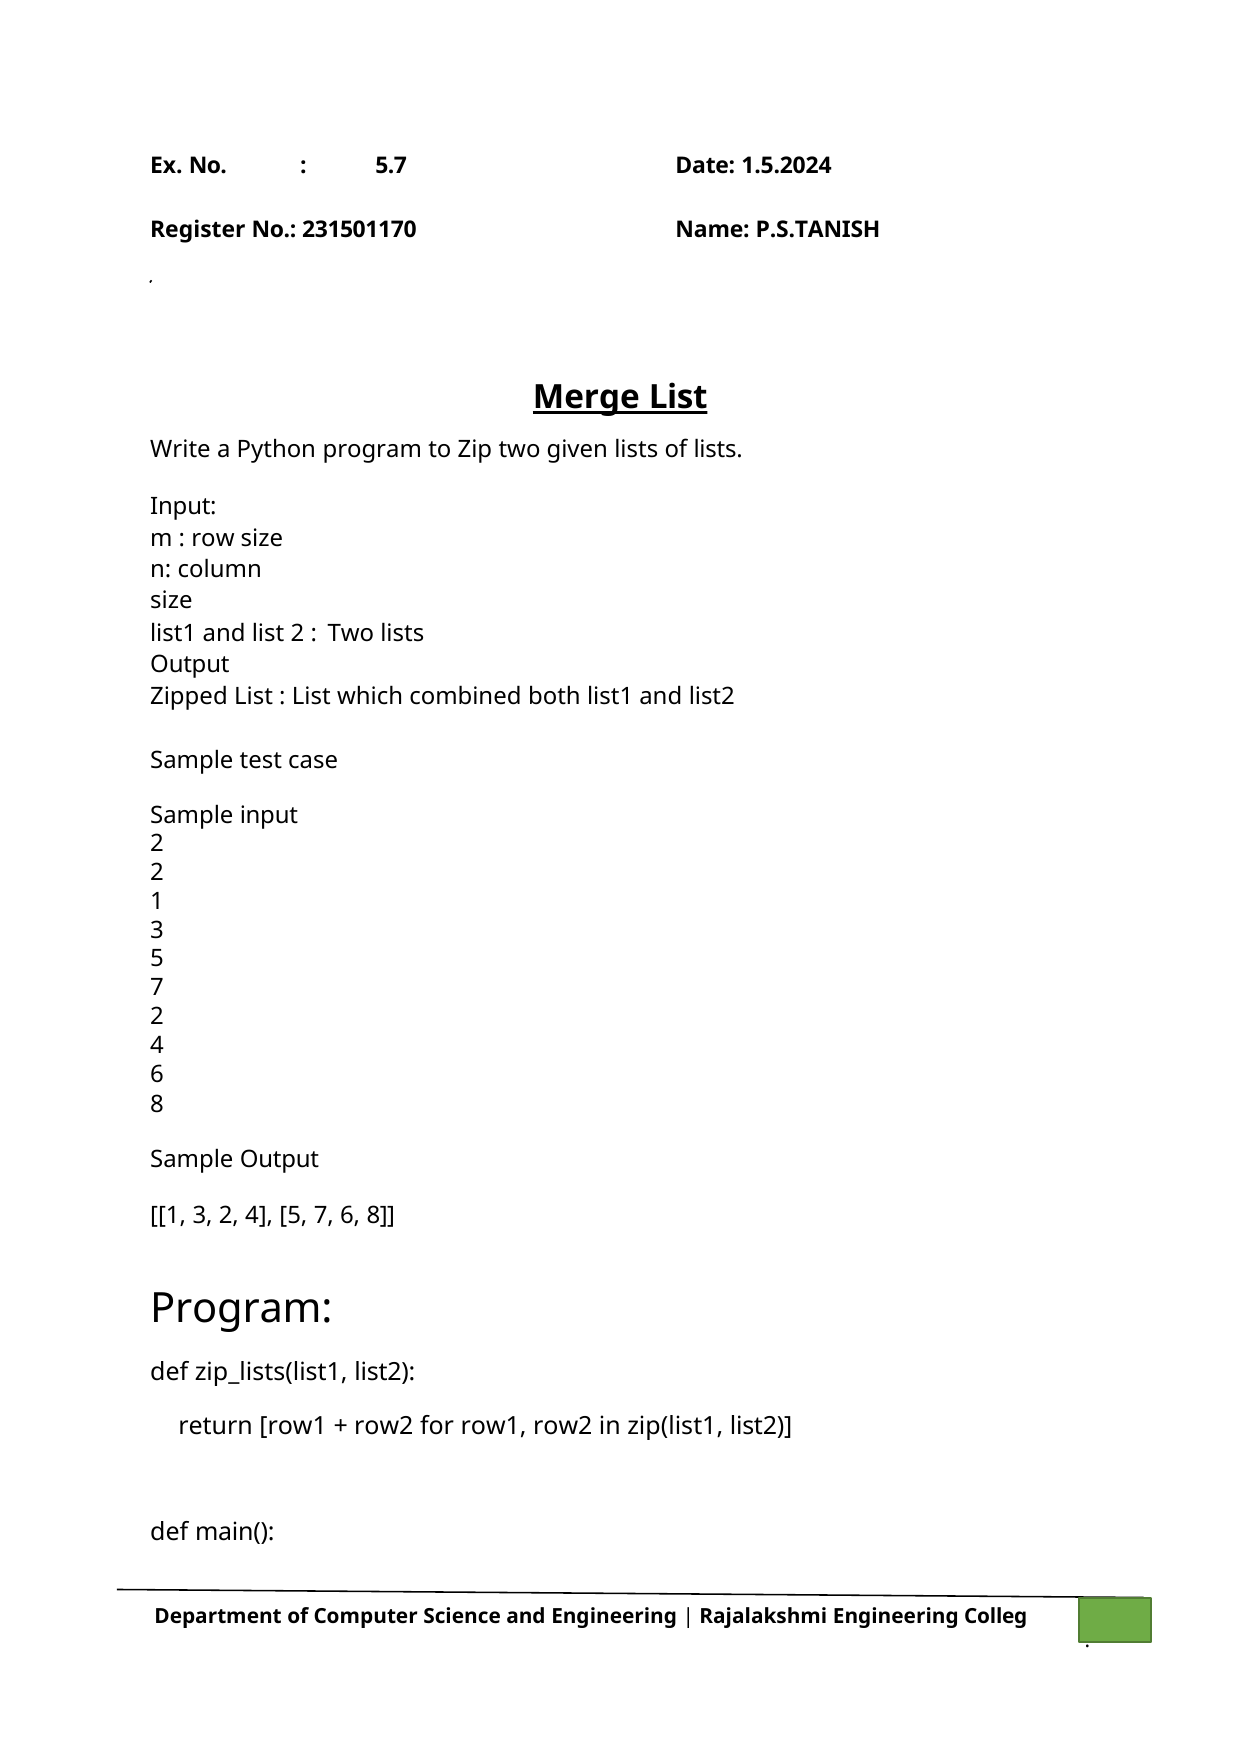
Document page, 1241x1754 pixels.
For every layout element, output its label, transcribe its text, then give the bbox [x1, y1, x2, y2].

text def main(): [150, 1513, 1103, 1547]
text 2 [150, 857, 1103, 886]
subtitle Merge List [213, 373, 1028, 418]
text 6 [150, 1059, 1103, 1088]
text Register No.: 231501170 Name: P.S.TANISH [150, 213, 1103, 245]
text 7 [150, 973, 1103, 1001]
text return [row1 + row2 for row1, row2 in zip(list1, list2)] [178, 1407, 1103, 1441]
text Write a Python program to Zip two given lists of lists. [150, 432, 1103, 464]
text 1 [150, 886, 1103, 915]
text 5 [150, 944, 1103, 973]
text list1 and list 2 : Two lists Output [150, 616, 501, 679]
text Ex. No. : 5.7 Date: 1.5.2024 [150, 149, 1103, 180]
text Sample input [150, 806, 1103, 828]
text Sample Output [150, 1142, 1103, 1175]
text def zip_lists(list1, list2): [150, 1354, 1103, 1388]
text Input: [150, 488, 1103, 521]
text 2 [150, 828, 1103, 857]
text [[1, 3, 2, 4], [5, 7, 6, 8]] [150, 1198, 1103, 1231]
text Zipped List : List which combined both list1 and list2 Sample test case [150, 679, 816, 775]
text m : row size n: column size [150, 522, 307, 616]
text 3 [150, 915, 1103, 944]
text 2 [150, 1001, 1103, 1030]
text 8 [150, 1088, 1103, 1119]
text 4 [150, 1030, 1103, 1059]
subtitle Program: [150, 1278, 1103, 1335]
